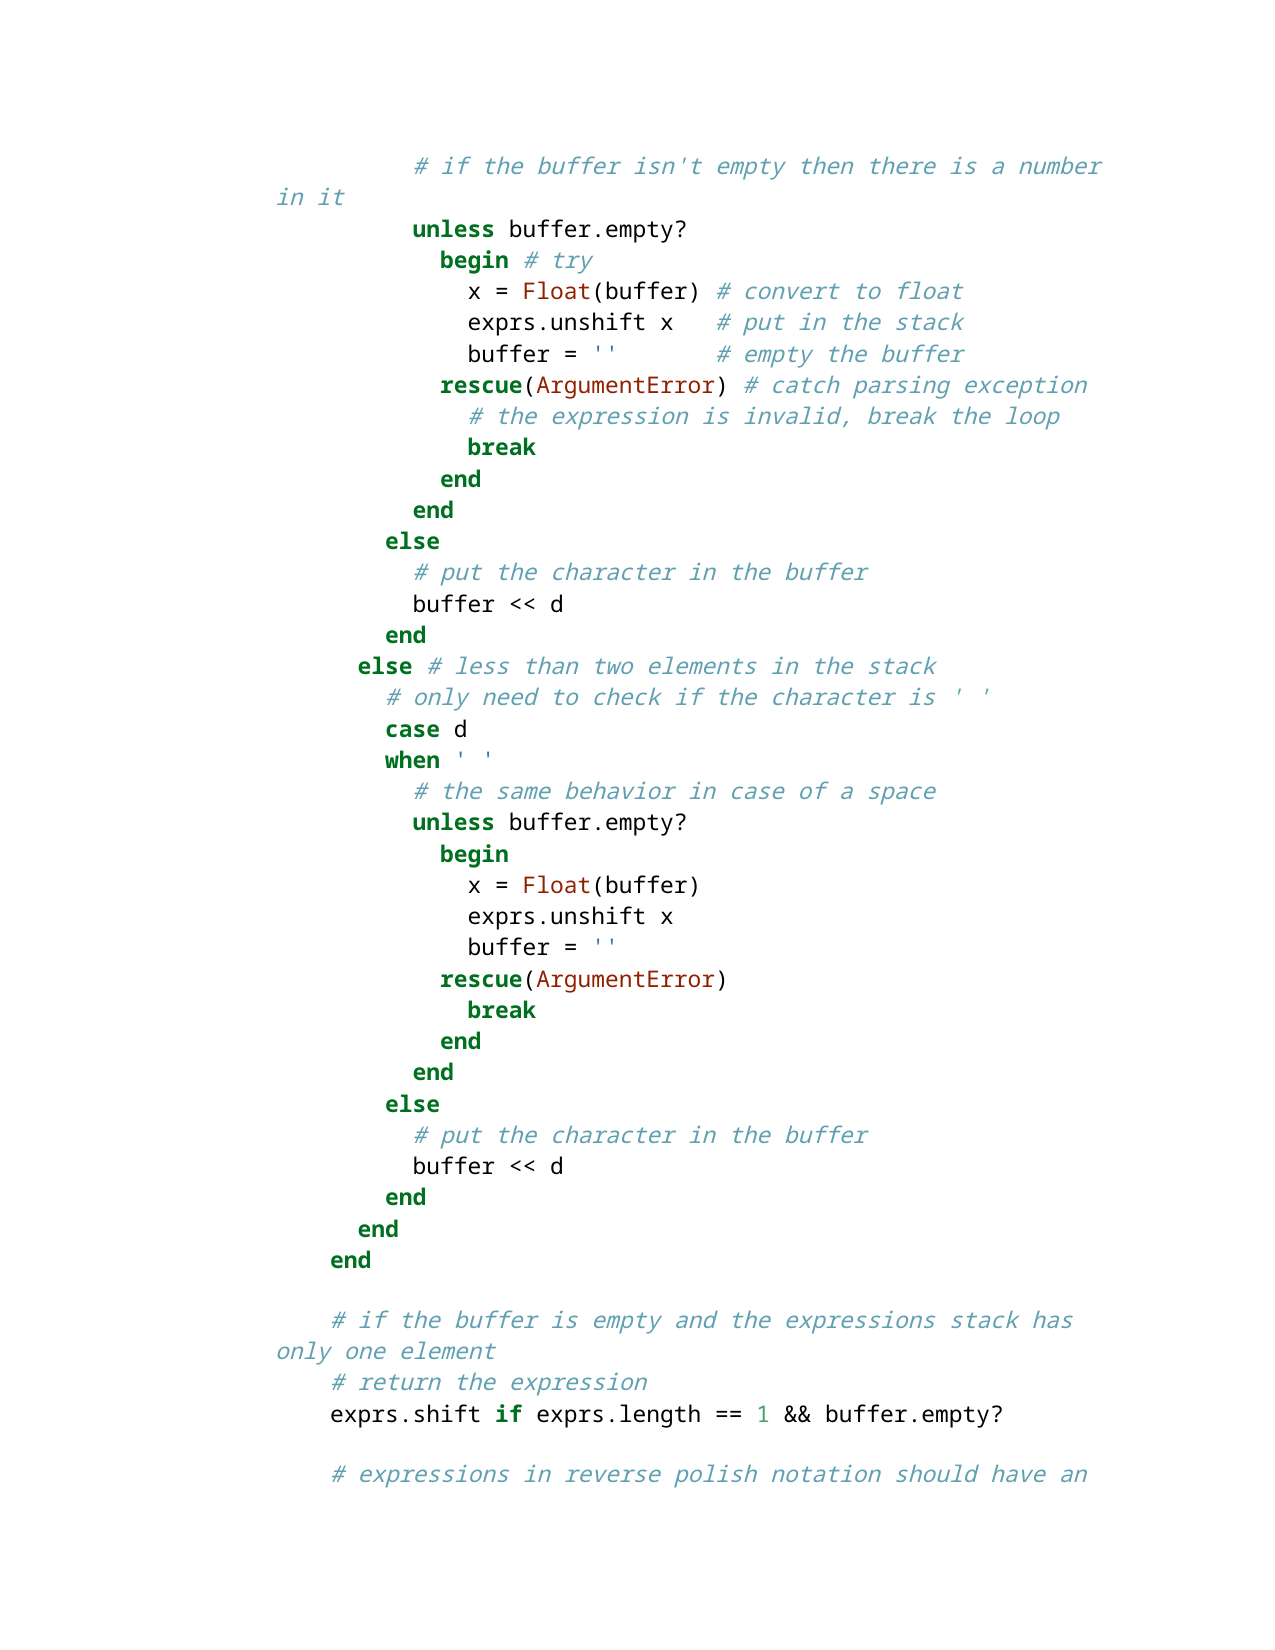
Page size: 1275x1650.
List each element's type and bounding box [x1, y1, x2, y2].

list [225, 150, 1125, 1489]
